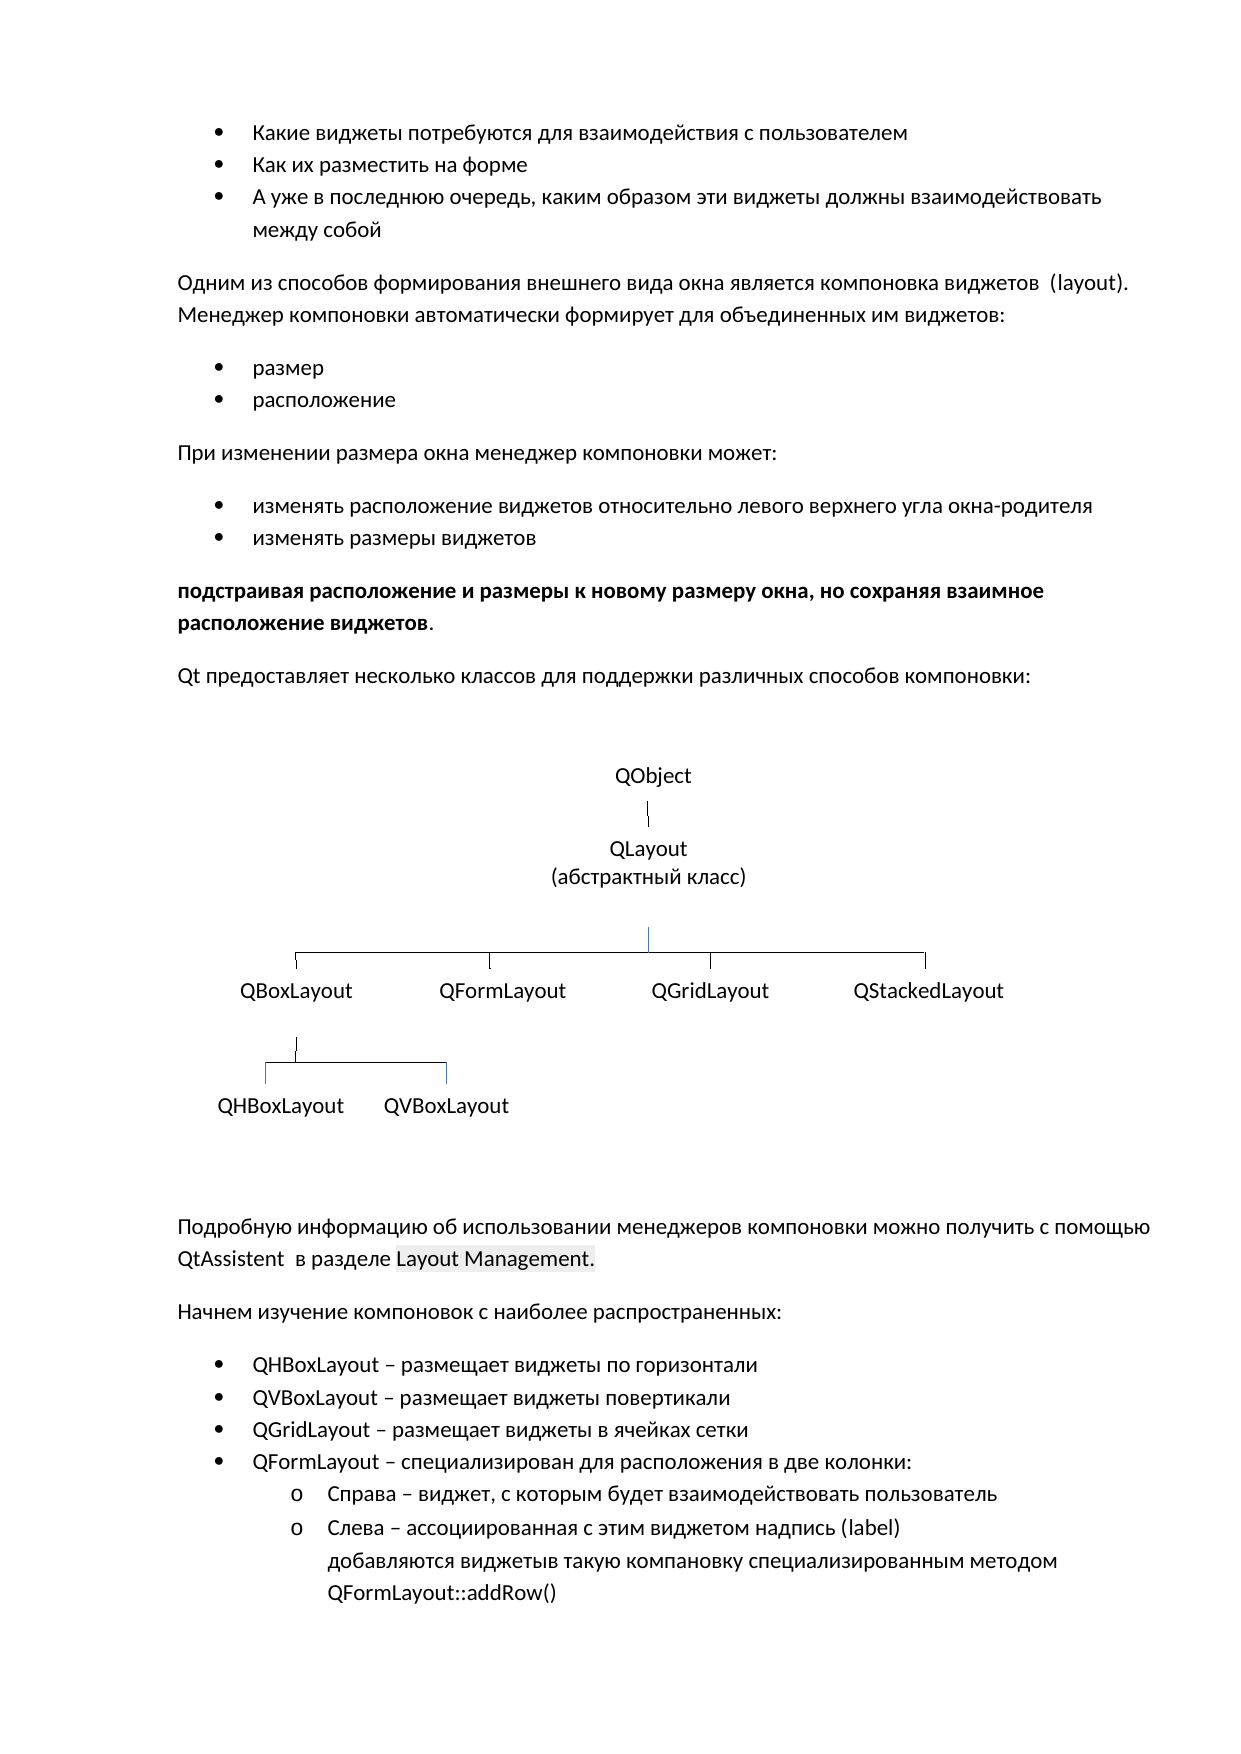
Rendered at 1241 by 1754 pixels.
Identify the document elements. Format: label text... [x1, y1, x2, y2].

text При изменении размера окна менеджер компоновки может: [177, 438, 1152, 466]
list Как их разместить на форме [215, 150, 1152, 178]
text Одним из способов формирования внешнего вида окна является компоновка виджетов (layout). Менеджер компоновки автоматически формирует для объединенных им виджетов: [177, 268, 1152, 328]
list размер [215, 353, 1152, 381]
list изменять расположение виджетов относительно левого верхнего угла окна-родителя [215, 491, 1152, 519]
list расположение [215, 385, 1152, 413]
list Слева – ассоциированная с этим виджетом надпись (label) добавляются виджетыв такую компановку специализированным методом QFormLayout::addRow() [290, 1513, 1152, 1606]
text Начнем изучение компоновок с наиболее распространенных: [177, 1297, 1152, 1326]
list QHBoxLayout – размещает виджеты по горизонтали [215, 1351, 1152, 1378]
list QFormLayout – специализирован для расположения в две колонки: [215, 1447, 1152, 1475]
text подстраивая расположение и размеры к новому размеру окна, но сохраняя взаимное расположение виджетов. [177, 576, 1152, 637]
list А уже в последнюю очередь, каким образом эти виджеты должны взаимодействовать между собой [215, 182, 1152, 243]
text Qt предоставляет несколько классов для поддержки различных способов компоновки: [177, 662, 1152, 689]
list Справа – виджет, с которым будет взаимодействовать пользователь [290, 1479, 1152, 1508]
list QGridLayout – размещает виджеты в ячейках сетки [215, 1415, 1152, 1443]
list изменять размеры виджетов [215, 523, 1152, 551]
text Подробную информацию об использовании менеджеров компоновки можно получить с помощью QtAssistent в разделе Layout Management. [177, 1212, 1152, 1272]
list QVBoxLayout – размещает виджеты повертикали [215, 1383, 1152, 1411]
list Какие виджеты потребуются для взаимодействия с пользователем [215, 118, 1152, 146]
